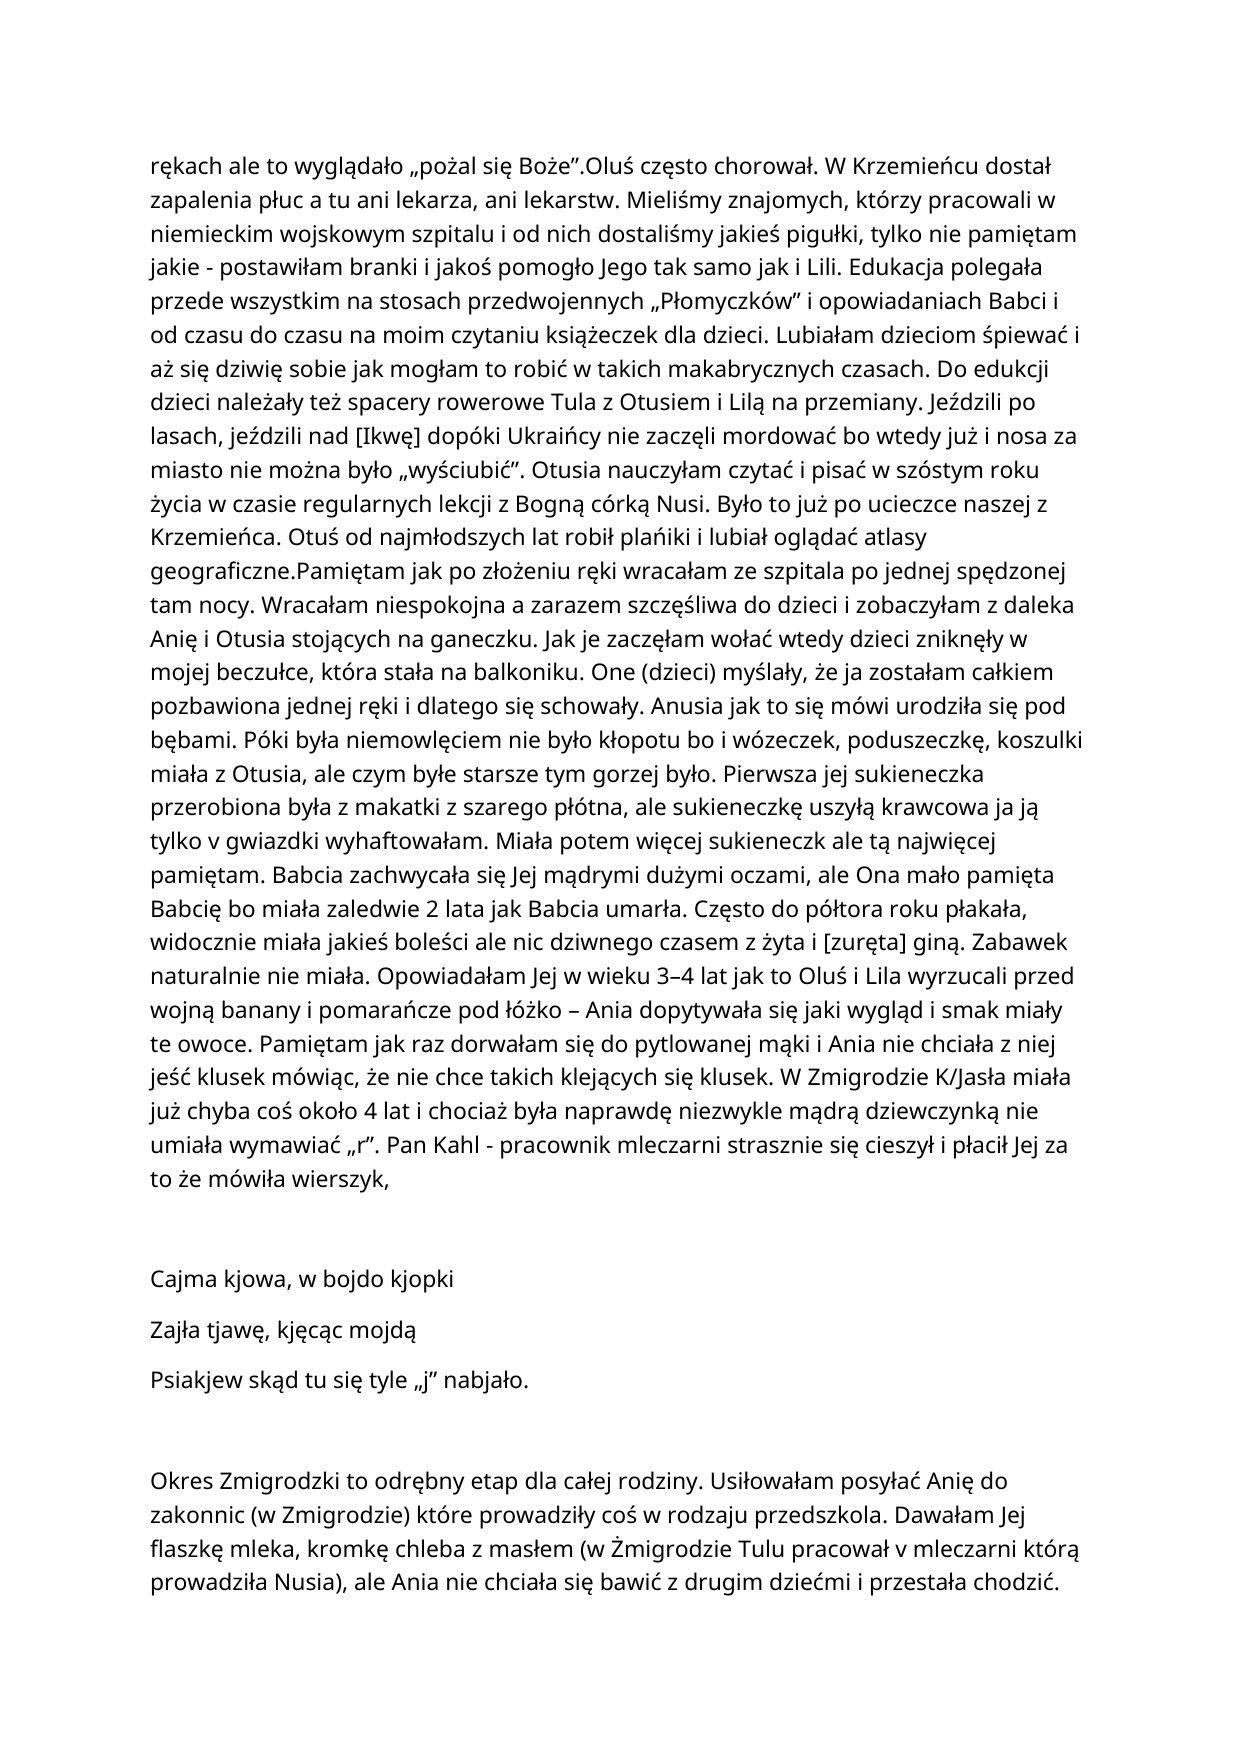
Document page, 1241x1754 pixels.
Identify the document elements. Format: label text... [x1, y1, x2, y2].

text Psiakjew skąd tu się tyle „j” nabjało. [150, 1364, 1090, 1395]
text Zajła tjawę, kjęcąc mojdą [150, 1314, 1090, 1345]
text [150, 1465, 1090, 1597]
text Cajma kjowa, w bojdo kjopki [150, 1263, 1090, 1294]
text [150, 150, 1090, 1194]
